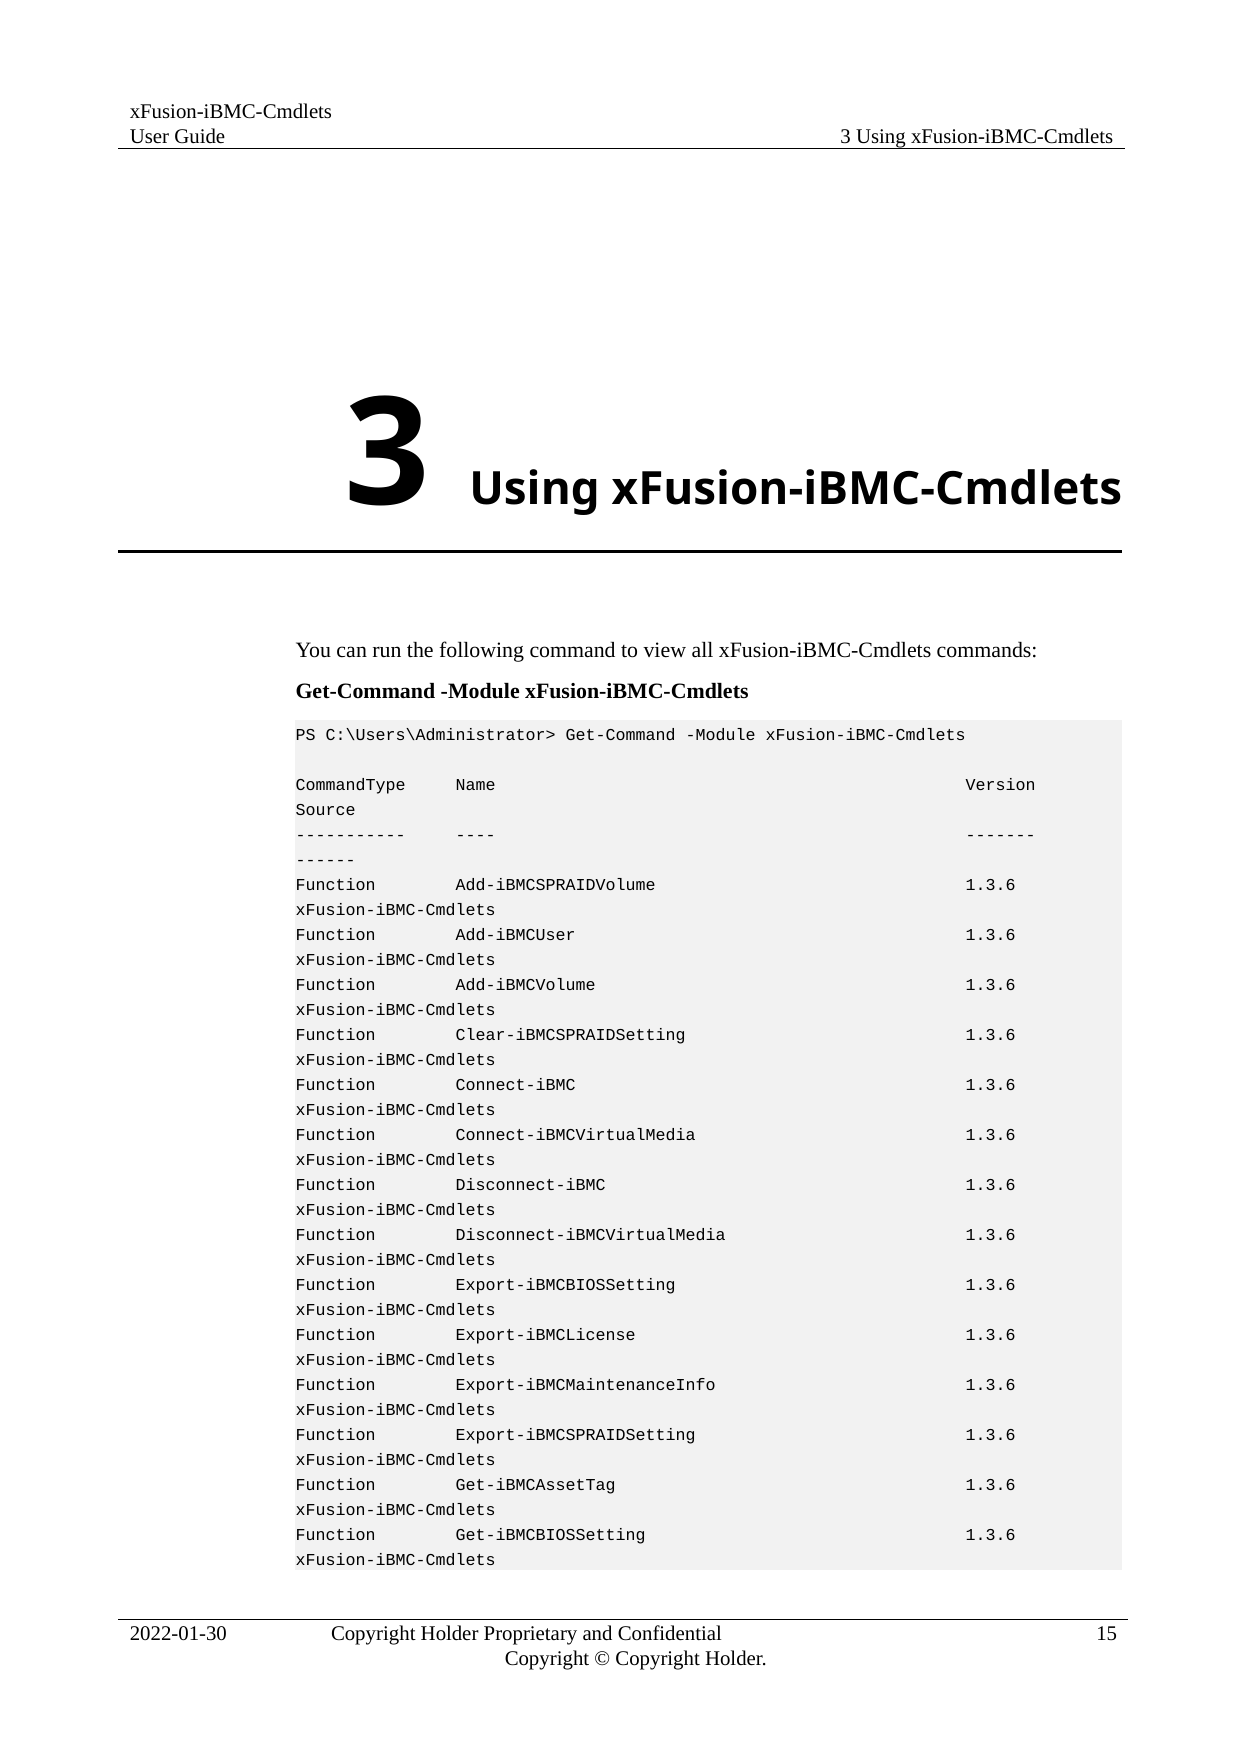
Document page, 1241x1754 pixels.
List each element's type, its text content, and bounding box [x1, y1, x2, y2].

subtitle Using xFusion-iBMC-Cmdlets [118, 344, 1122, 550]
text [295, 720, 1122, 1570]
text Get-Command -Module xFusion-iBMC-Cmdlets [295, 678, 1122, 704]
text You can run the following command to view all xFusion-iBMC-Cmdlets commands: [295, 637, 1122, 662]
